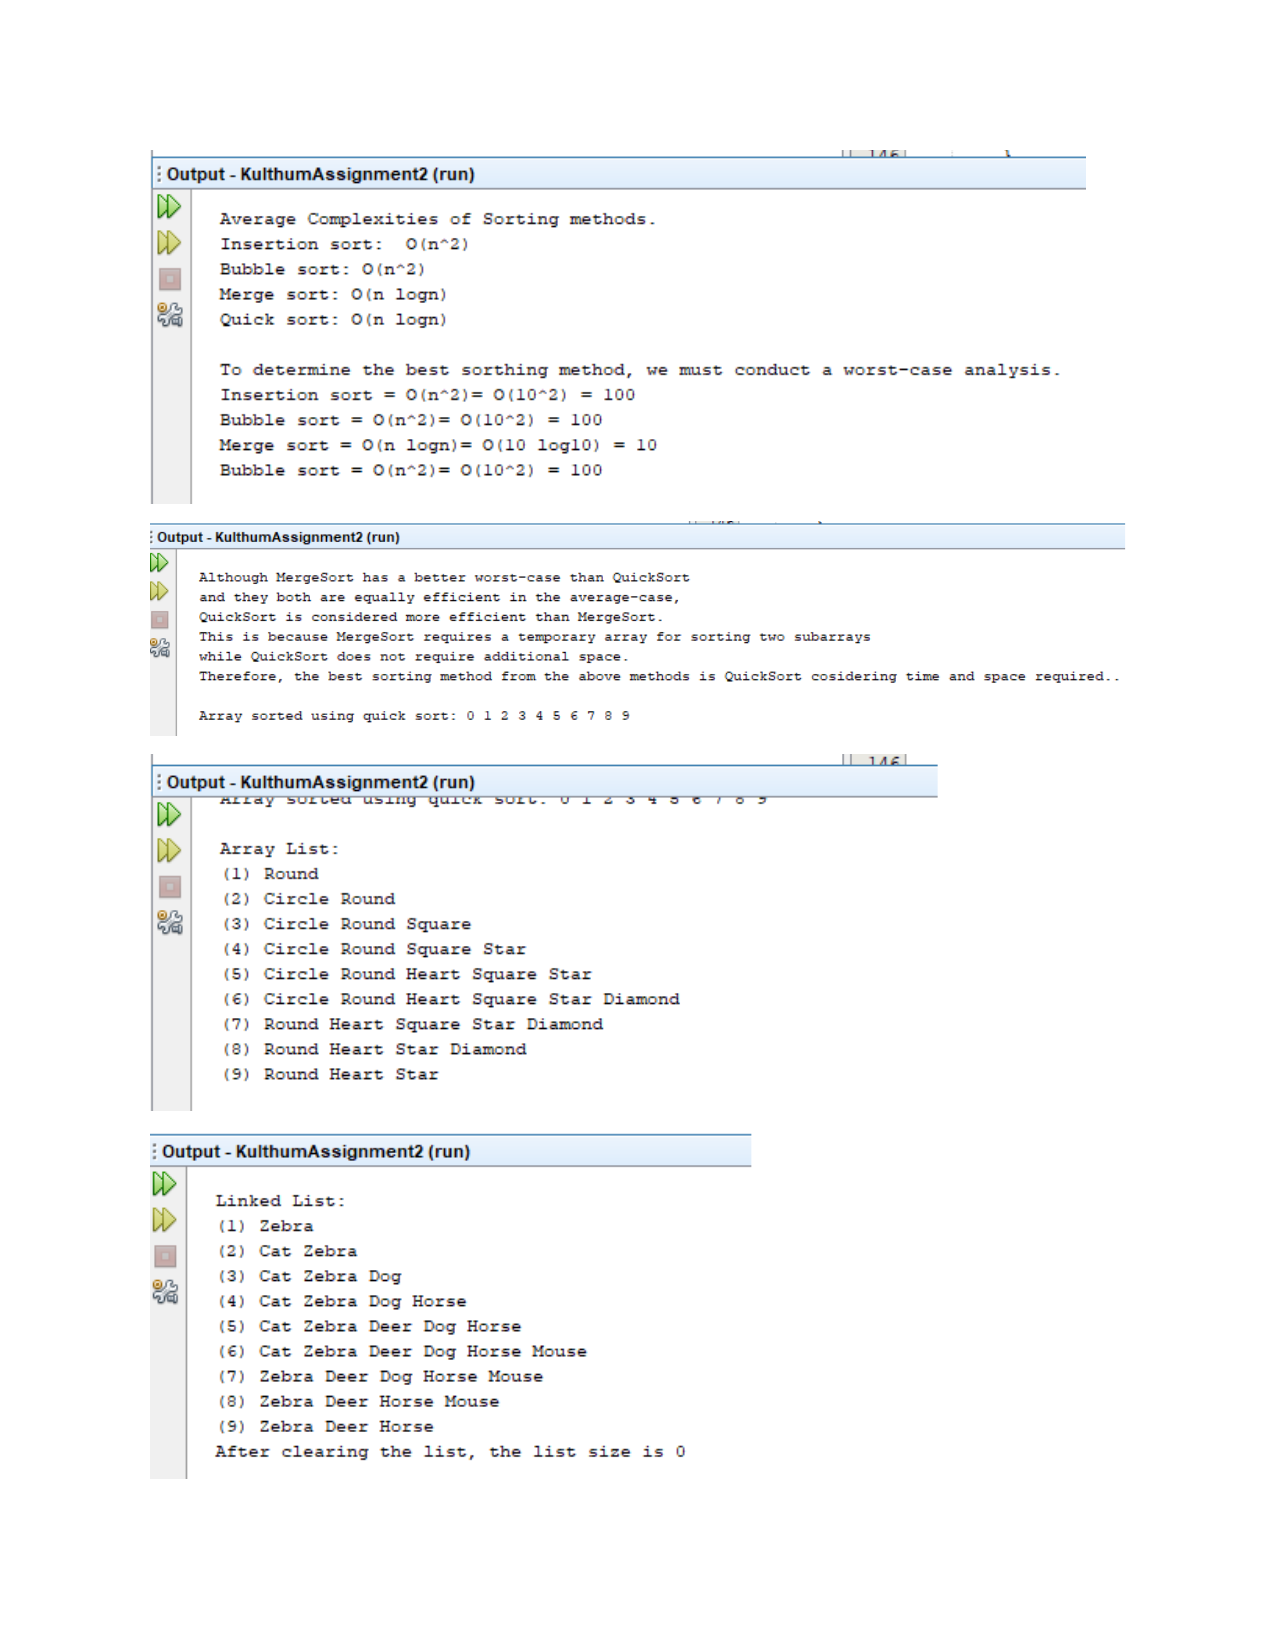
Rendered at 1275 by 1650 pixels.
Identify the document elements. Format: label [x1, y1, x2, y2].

picture [150, 521, 1125, 736]
picture [150, 754, 938, 1111]
picture [150, 150, 1086, 504]
picture [150, 1128, 752, 1479]
